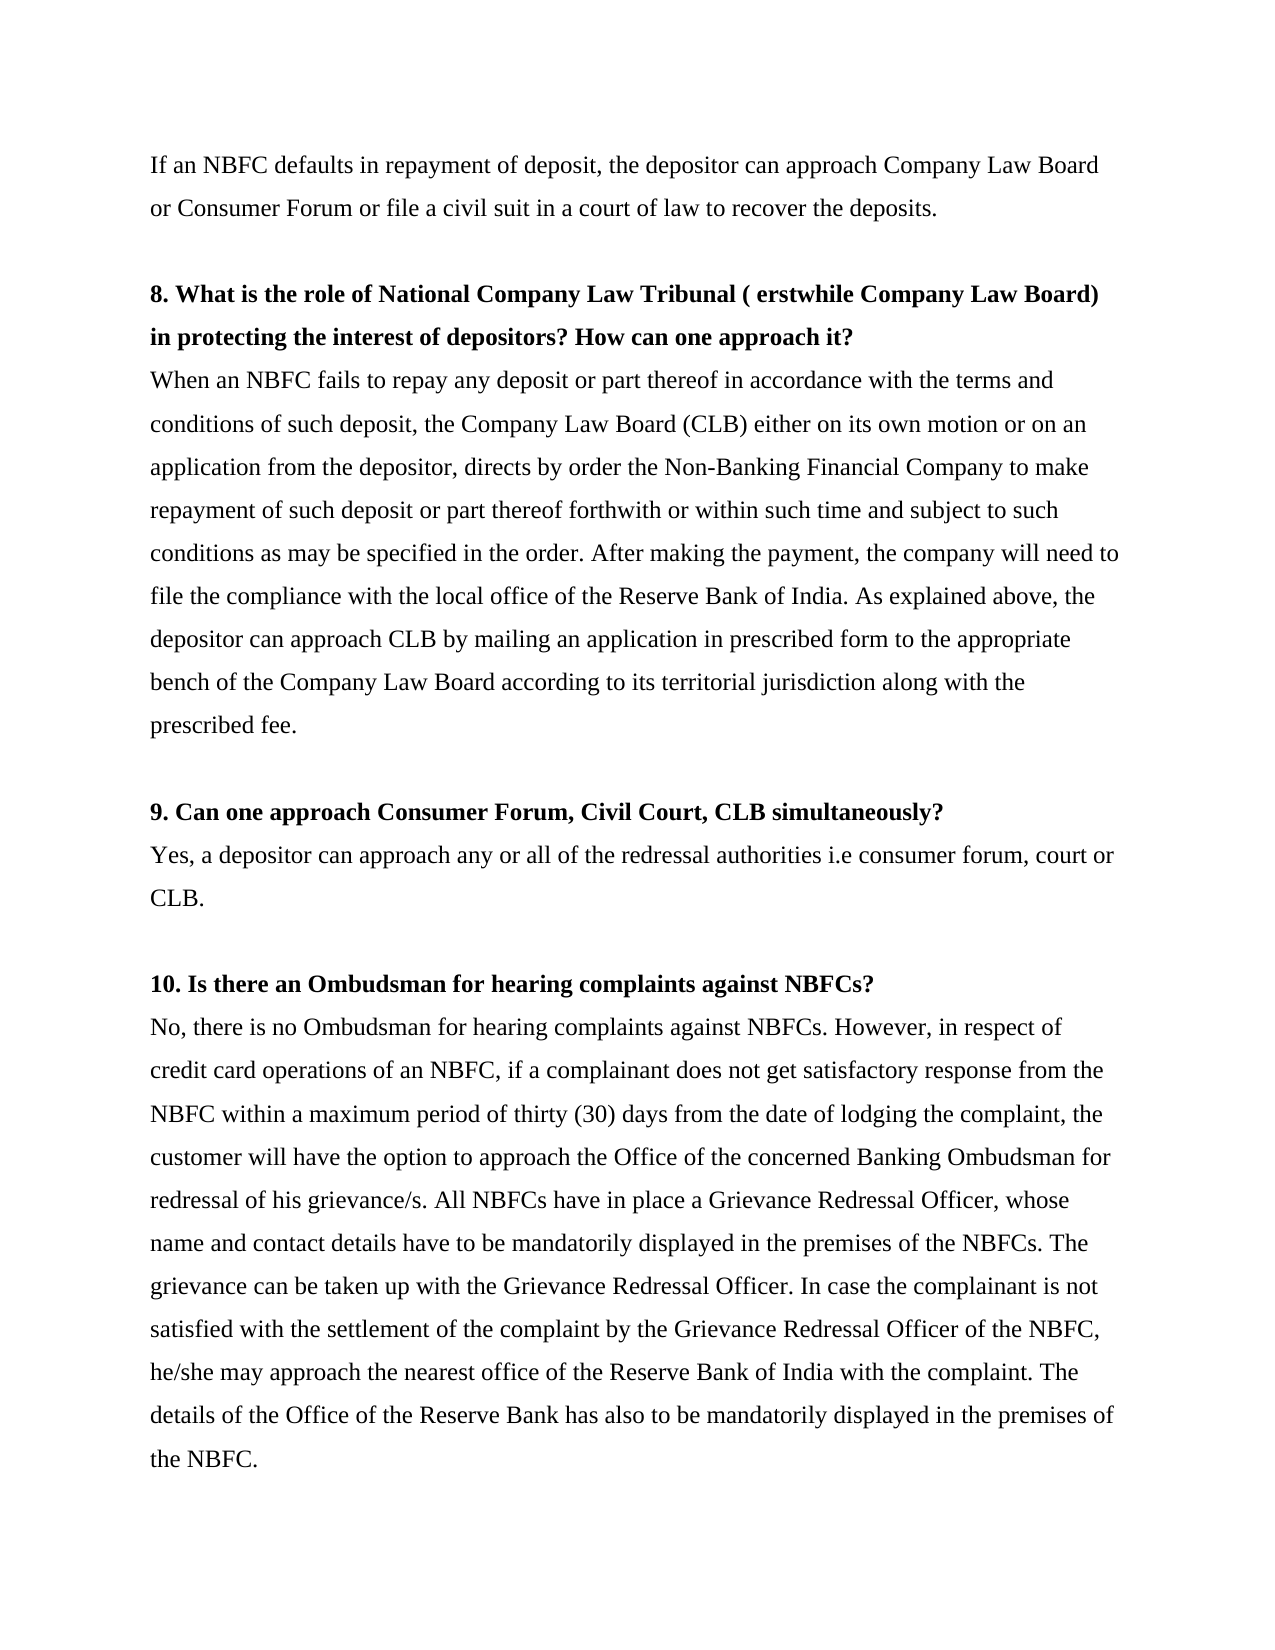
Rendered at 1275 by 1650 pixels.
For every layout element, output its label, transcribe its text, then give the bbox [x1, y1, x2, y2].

text 8. What is the role of National Company Law Tribunal ( erstwhile Company Law Board) in protecting the interest of depositors? How can one approach it? [150, 279, 1125, 351]
text No, there is no Ombudsman for hearing complaints against NBFCs. However, in respect of credit card operations of an NBFC, if a complainant does not get satisfactory response from the NBFC within a maximum period of thirty (30) days from the date of lodging the complaint, the customer will have the option to approach the Office of the concerned Banking Ombudsman for redressal of his grievance/s. All NBFCs have in place a Grievance Redressal Officer, whose name and contact details have to be mandatorily displayed in the premises of the NBFCs. The grievance can be taken up with the Grievance Redressal Officer. In case the complainant is not satisfied with the settlement of the complaint by the Grievance Redressal Officer of the NBFC, he/she may approach the nearest office of the Reserve Bank of India with the complaint. The details of the Office of the Reserve Bank has also to be mandatorily displayed in the premises of the NBFC. [150, 1012, 1125, 1472]
text Yes, a depositor can approach any or all of the redressal authorities i.e consumer forum, court or CLB. [150, 840, 1125, 912]
text When an NBFC fails to repay any deposit or part thereof in accordance with the terms and conditions of such deposit, the Company Law Board (CLB) either on its own motion or on an application from the depositor, directs by order the Non-Banking Financial Company to make repayment of such deposit or part thereof forthwith or within such time and subject to such conditions as may be specified in the order. After making the payment, the company will need to file the compliance with the local office of the Reserve Bank of India. As explained above, the depositor can approach CLB by mailing an application in prescribed form to the appropriate bench of the Company Law Board according to its territorial jurisdiction along with the prescribed fee. [150, 366, 1125, 739]
text 9. Can one approach Consumer Forum, Civil Court, CLB simultaneously? [150, 797, 1125, 826]
text 10. Is there an Ombudsman for hearing complaints against NBFCs? [150, 969, 1125, 998]
text If an NBFC defaults in repayment of deposit, the depositor can approach Company Law Board or Consumer Forum or file a civil suit in a court of law to recover the deposits. [150, 150, 1125, 222]
